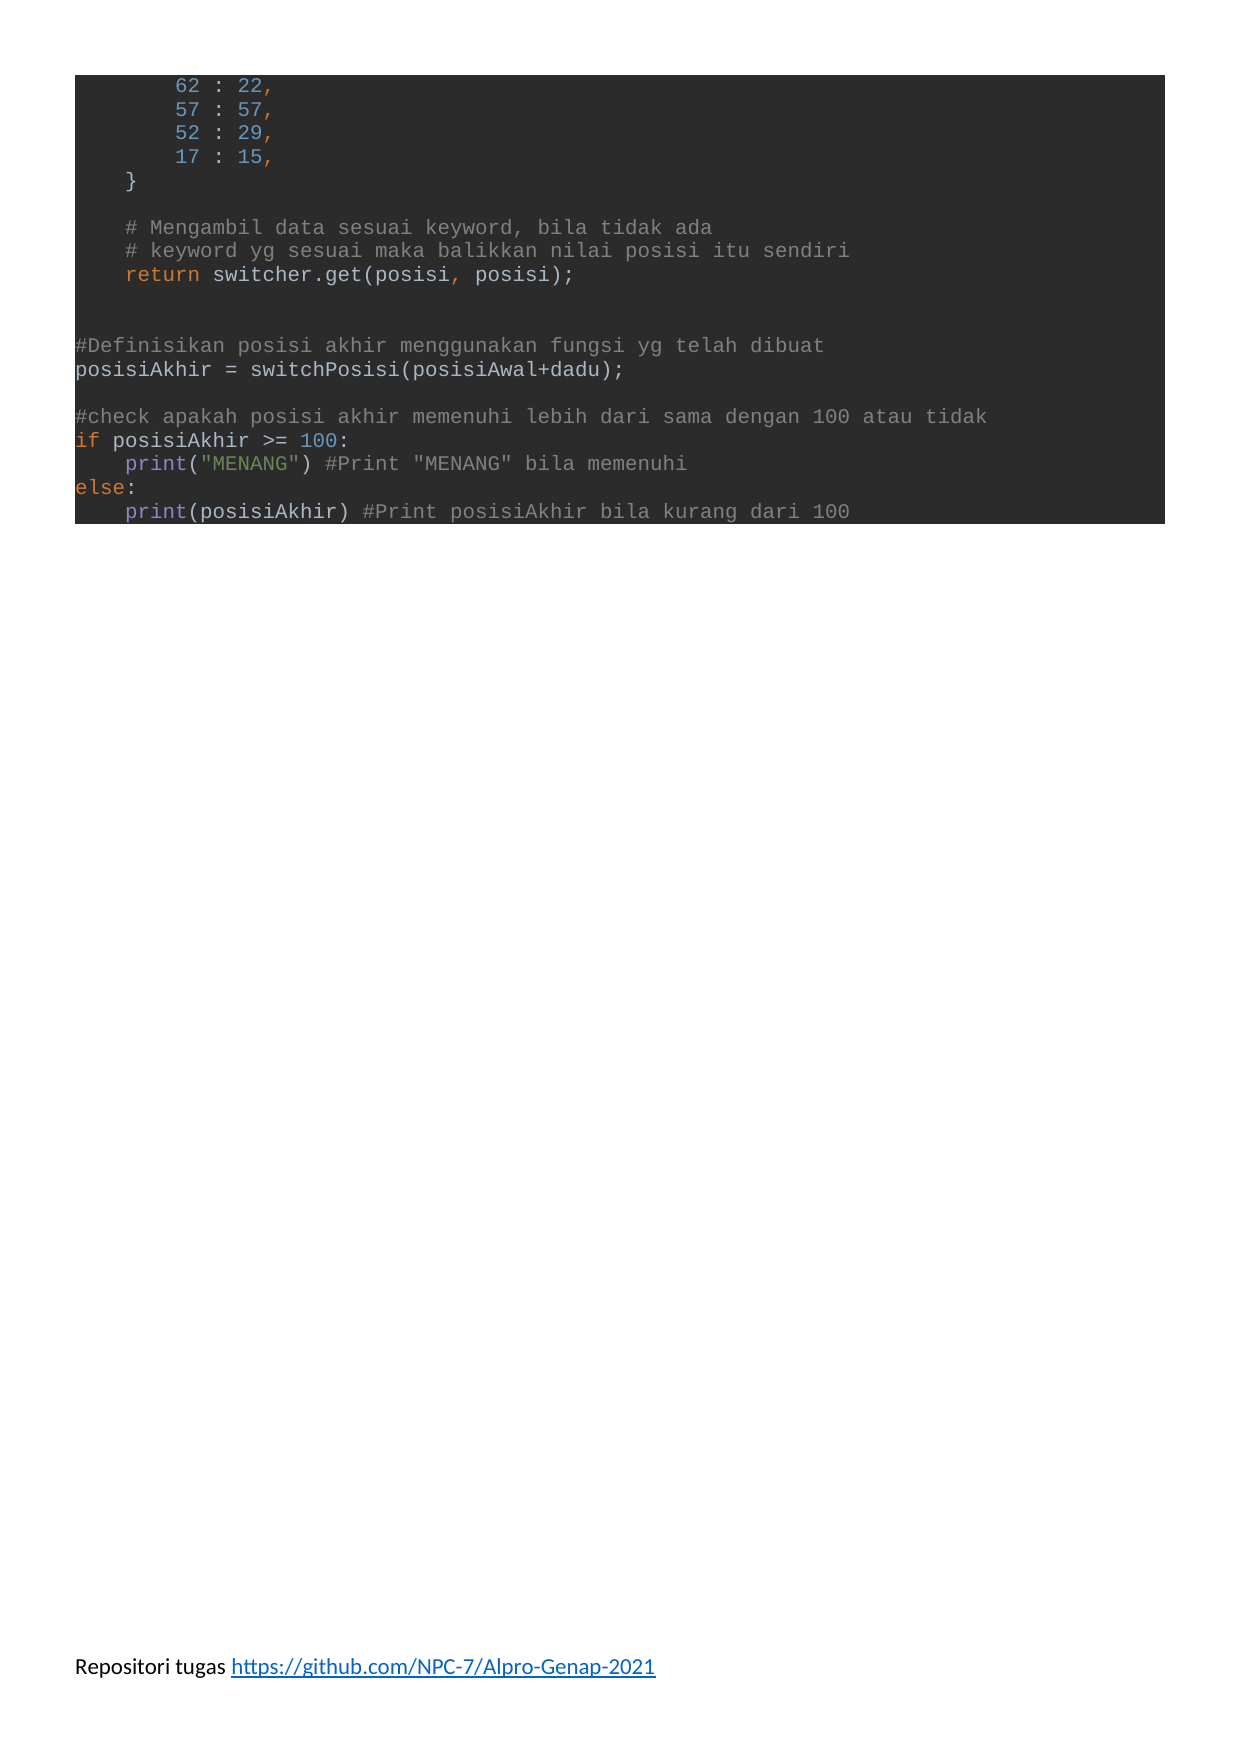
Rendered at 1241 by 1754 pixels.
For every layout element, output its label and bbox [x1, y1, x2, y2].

text [75, 75, 1165, 524]
